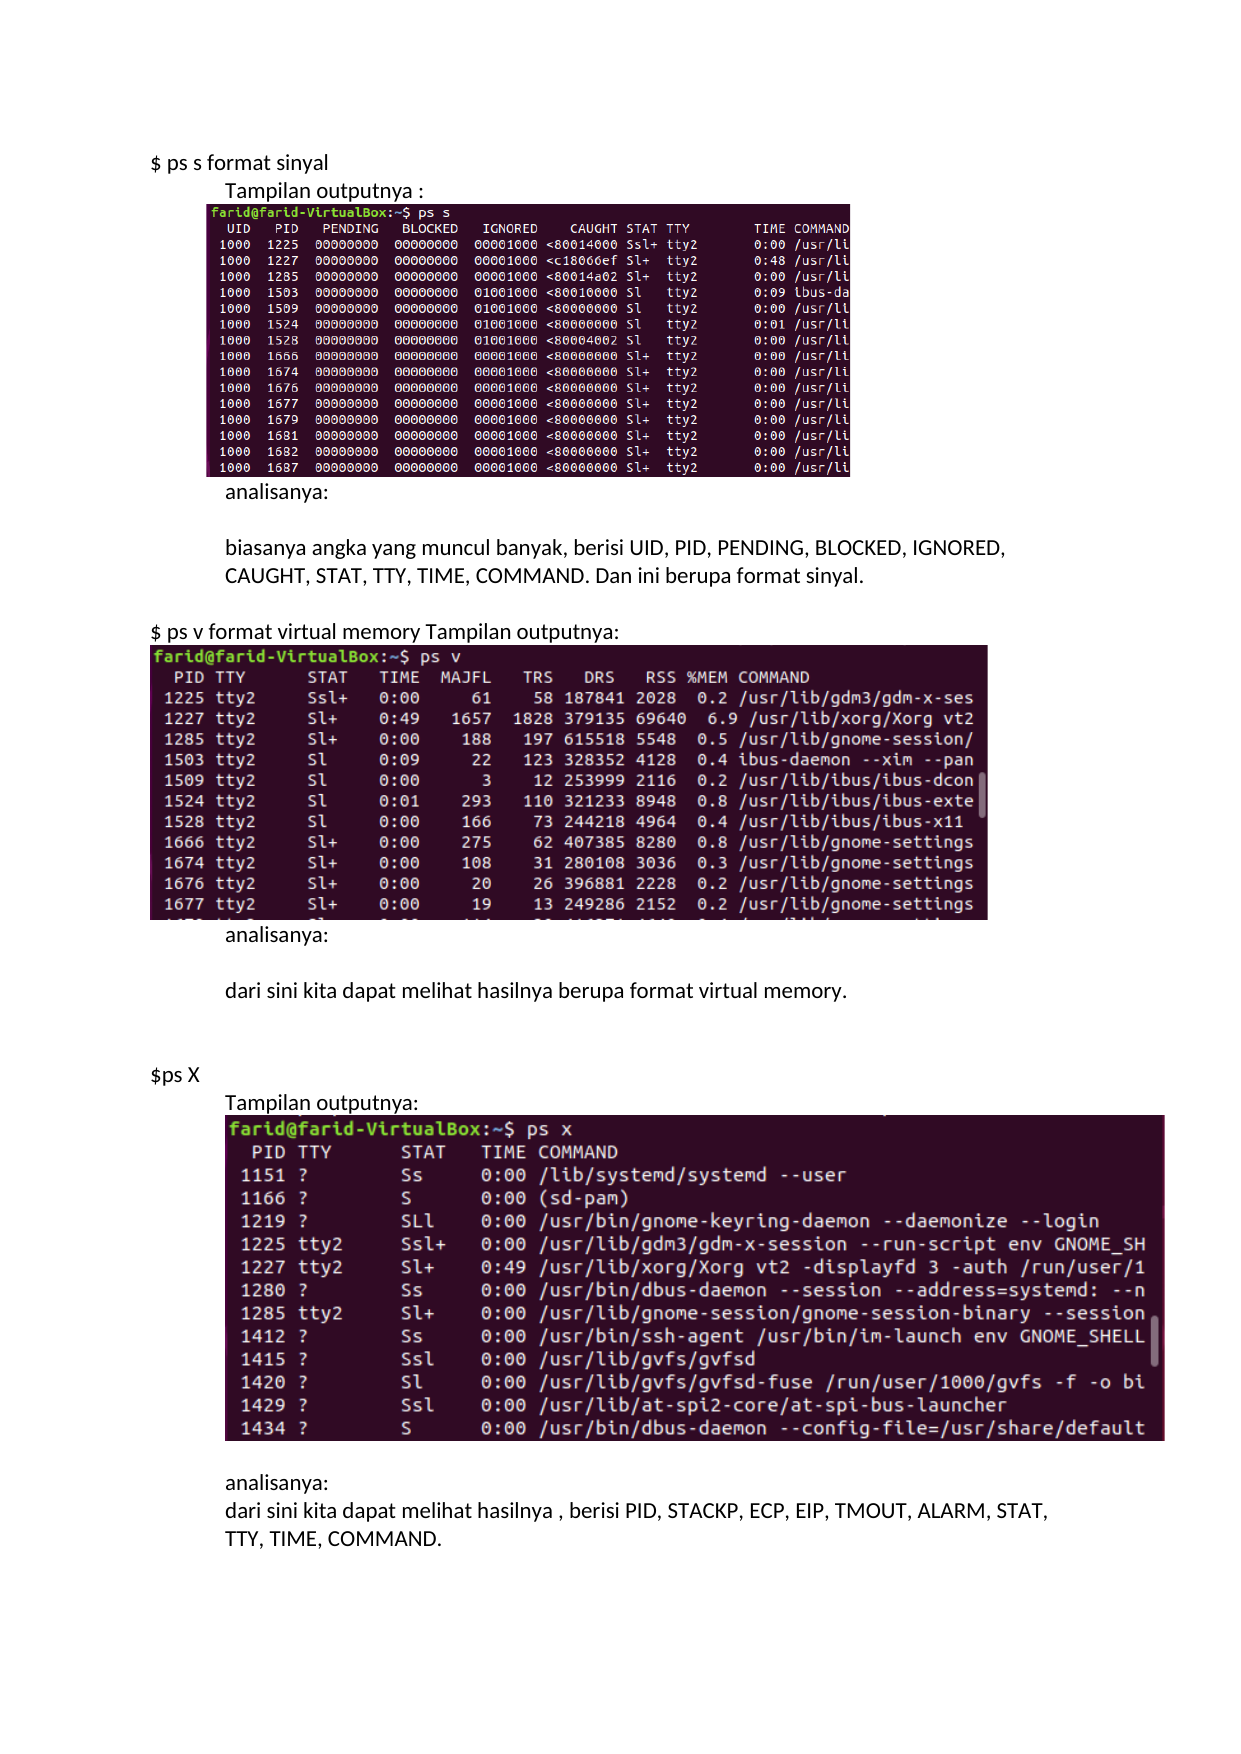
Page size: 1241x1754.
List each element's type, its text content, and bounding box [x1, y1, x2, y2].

text Tampilan outputnya: [150, 1088, 1090, 1116]
text $ps X [150, 1060, 1090, 1088]
text $ ps v format virtual memory Tampilan outputnya: [150, 617, 1090, 645]
picture [150, 645, 988, 920]
text biasanya angka yang muncul banyak, berisi UID, PID, PENDING, BLOCKED, IGNORED, CAUGHT, STAT, TTY, TIME, COMMAND. Dan ini berupa format sinyal. [225, 533, 1090, 589]
text analisanya: [225, 1468, 1090, 1497]
picture [225, 1115, 1165, 1441]
text dari sini kita dapat melihat hasilnya berupa format virtual memory. [225, 976, 1090, 1004]
text analisanya: [225, 477, 1090, 505]
text analisanya: [225, 920, 1090, 948]
text $ ps s format sinyal [150, 148, 1090, 176]
picture [206, 204, 851, 477]
text dari sini kita dapat melihat hasilnya , berisi PID, STACKP, ECP, EIP, TMOUT, ALARM, STAT, TTY, TIME, COMMAND. [225, 1497, 1090, 1553]
text Tampilan outputnya : [150, 176, 1090, 204]
